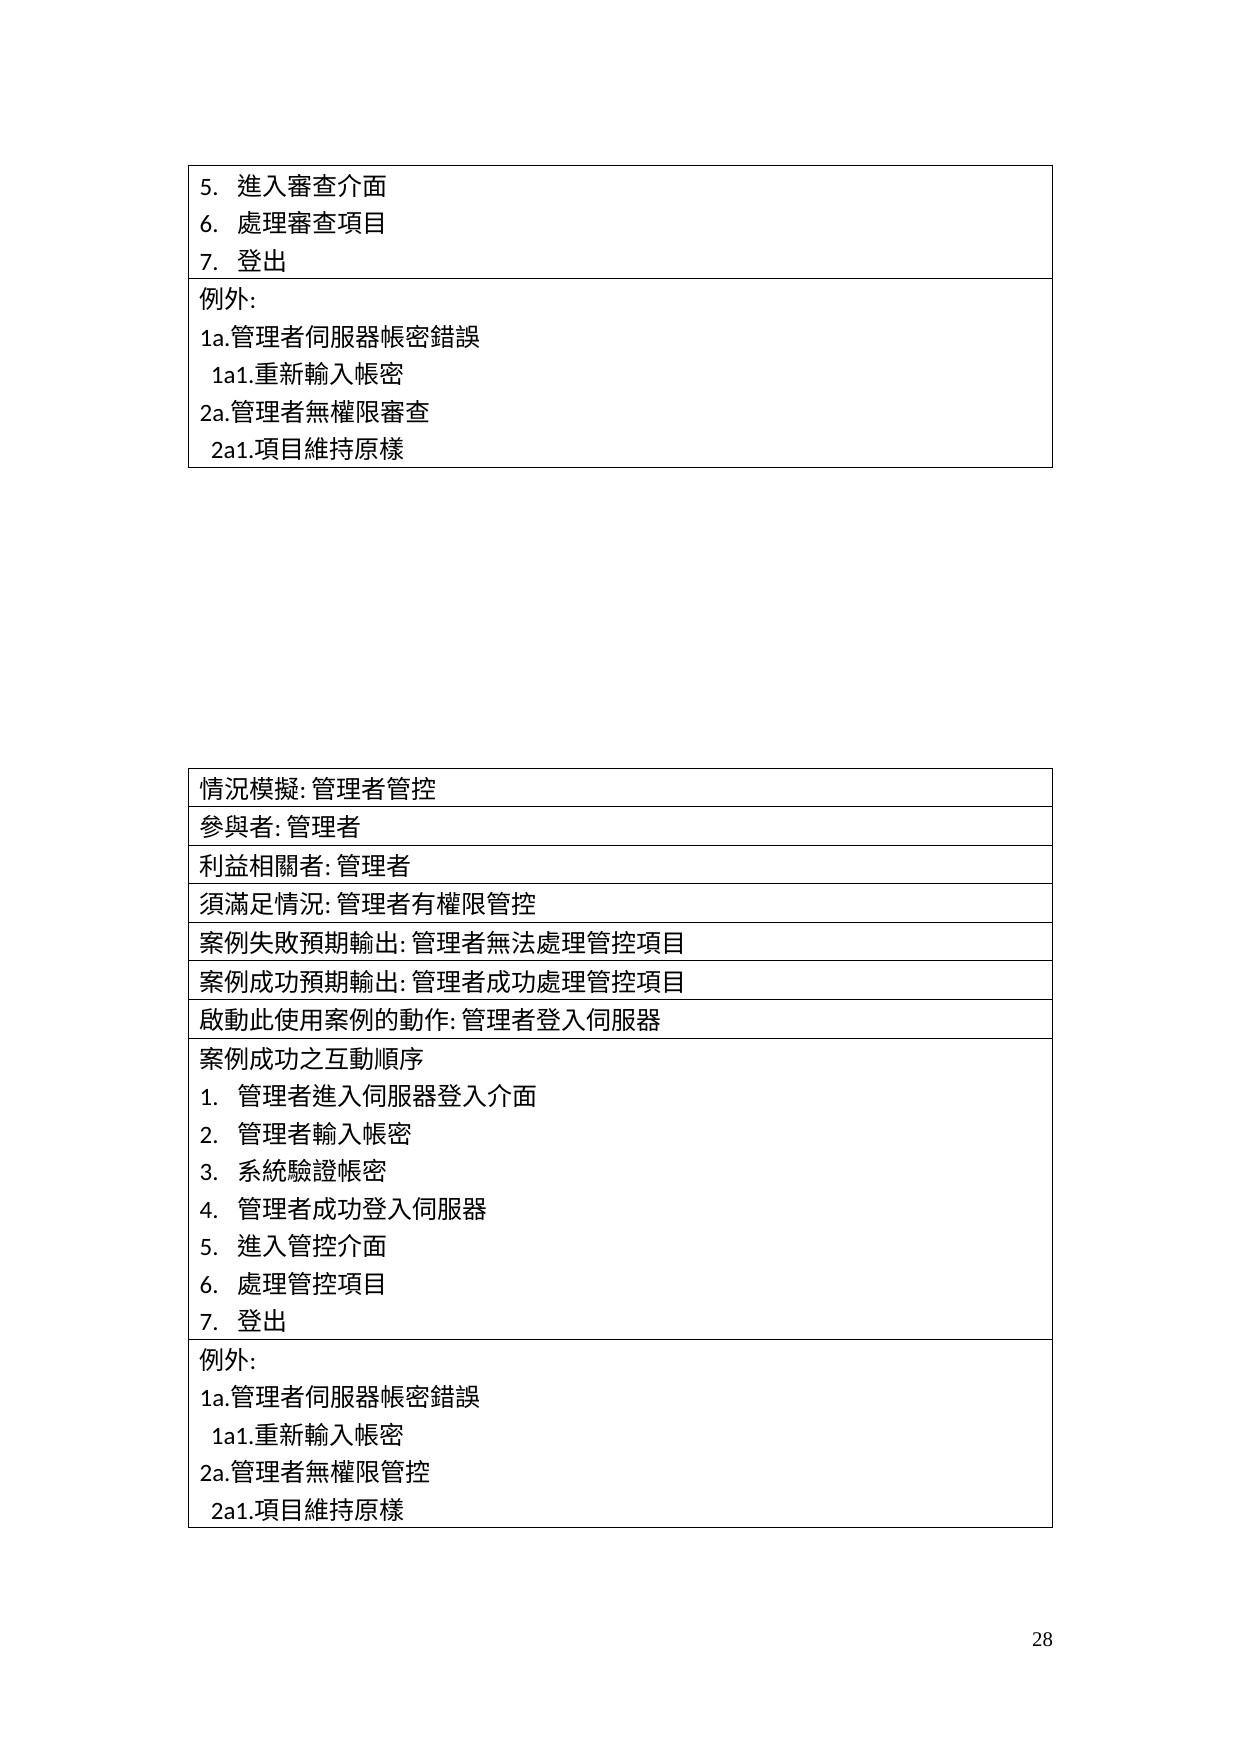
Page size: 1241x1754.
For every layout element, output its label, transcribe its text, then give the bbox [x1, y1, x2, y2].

table_cell 須滿足情況: 管理者有權限管控 [189, 884, 1052, 922]
table_cell 利益相關者: 管理者 [189, 846, 1052, 883]
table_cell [189, 166, 1052, 278]
table_cell 啟動此使用案例的動作: 管理者登入伺服器 [189, 1000, 1052, 1037]
table_header 情況模擬: 管理者管控 [189, 769, 1052, 806]
table_cell 例外: 1a.管理者伺服器帳密錯誤 1a1.重新輸入帳密 2a.管理者無權限管控 2a1.項目維持原樣 [189, 1340, 1052, 1527]
table_cell 案例成功之互動順序 管理者進入伺服器登入介面 管理者輸入帳密 系統驗證帳密 管理者成功登入伺服器 進入管控介面 處理管控項目 登出 [189, 1039, 1052, 1338]
table_cell 案例成功預期輸出: 管理者成功處理管控項目 [189, 961, 1052, 999]
table_cell 例外: 1a.管理者伺服器帳密錯誤 1a1.重新輸入帳密 2a.管理者無權限審查 2a1.項目維持原樣 [189, 279, 1052, 467]
table_cell 案例失敗預期輸出: 管理者無法處理管控項目 [189, 923, 1052, 960]
table_cell 參與者: 管理者 [189, 807, 1052, 845]
